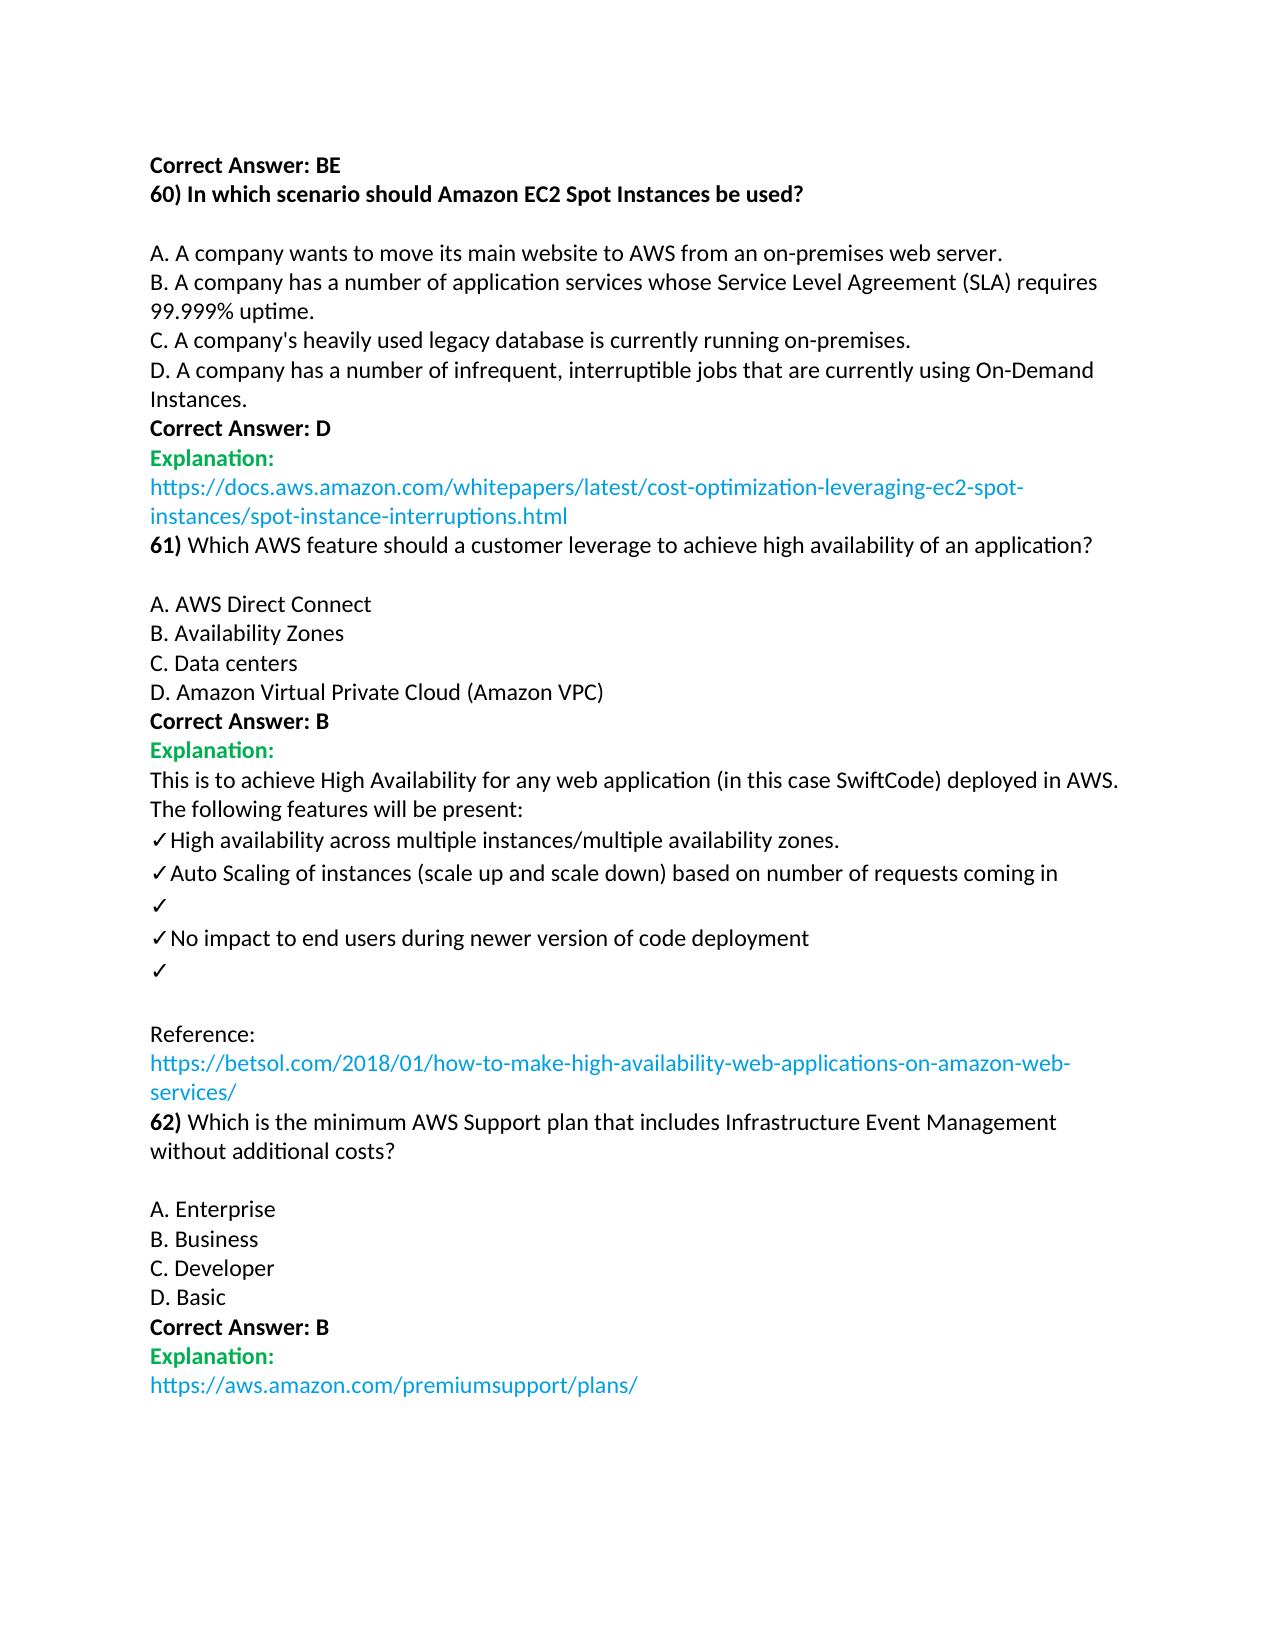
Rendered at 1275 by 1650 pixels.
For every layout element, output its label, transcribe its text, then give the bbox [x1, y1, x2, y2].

text C. Developer [150, 1253, 1125, 1282]
text This is to achieve High Availability for any web application (in this case SwiftCode) deployed in AWS. The following features will be present: [150, 765, 1125, 823]
text D. A company has a number of infrequent, interruptible jobs that are currently using On-Demand Instances. [150, 355, 1125, 413]
text https://aws.amazon.com/premiumsupport/plans/ [150, 1370, 1125, 1399]
text https://betsol.com/2018/01/how-to-make-high-availability-web-applications-on-amazon-web- services/ [150, 1048, 1125, 1107]
text 61) Which AWS feature should a customer leverage to achieve high availability of an application? [150, 531, 1125, 560]
text Explanation: [150, 443, 1125, 472]
text C. A company's heavily used legacy database is currently running on-premises. [150, 326, 1125, 355]
text ✓ [150, 954, 1125, 986]
text D. Basic [150, 1282, 1125, 1312]
text 60) In which scenario should Amazon EC2 Spot Instances be used? [150, 179, 1125, 208]
text Correct Answer: B [150, 706, 1125, 735]
text ✓No impact to end users during newer version of code deployment [150, 921, 1125, 954]
text https://docs.aws.amazon.com/whitepapers/latest/cost-optimization-leveraging-ec2-spot-instances/spot-instance-interruptions.html [150, 472, 1125, 531]
text C. Data centers [150, 648, 1125, 677]
text Explanation: [150, 1341, 1125, 1370]
text ✓Auto Scaling of instances (scale up and scale down) based on number of requests coming in [150, 856, 1125, 888]
text 62) Which is the minimum AWS Support plan that includes Infrastructure Event Management without additional costs? [150, 1107, 1125, 1165]
text Explanation: [150, 735, 1125, 765]
text Correct Answer: D [150, 413, 1125, 443]
text ✓ [150, 888, 1125, 921]
text A. A company wants to move its main website to AWS from an on-premises web server. [150, 238, 1125, 267]
text B. A company has a number of application services whose Service Level Agreement (SLA) requires 99.999% uptime. [150, 267, 1125, 326]
text Reference: [150, 1019, 1125, 1048]
text Correct Answer: BE [150, 150, 1125, 179]
text B. Business [150, 1224, 1125, 1253]
text A. Enterprise [150, 1194, 1125, 1224]
text ✓High availability across multiple instances/multiple availability zones. [150, 823, 1125, 856]
text A. AWS Direct Connect [150, 589, 1125, 618]
text B. Availability Zones [150, 618, 1125, 648]
text D. Amazon Virtual Private Cloud (Amazon VPC) [150, 677, 1125, 706]
text Correct Answer: B [150, 1312, 1125, 1341]
